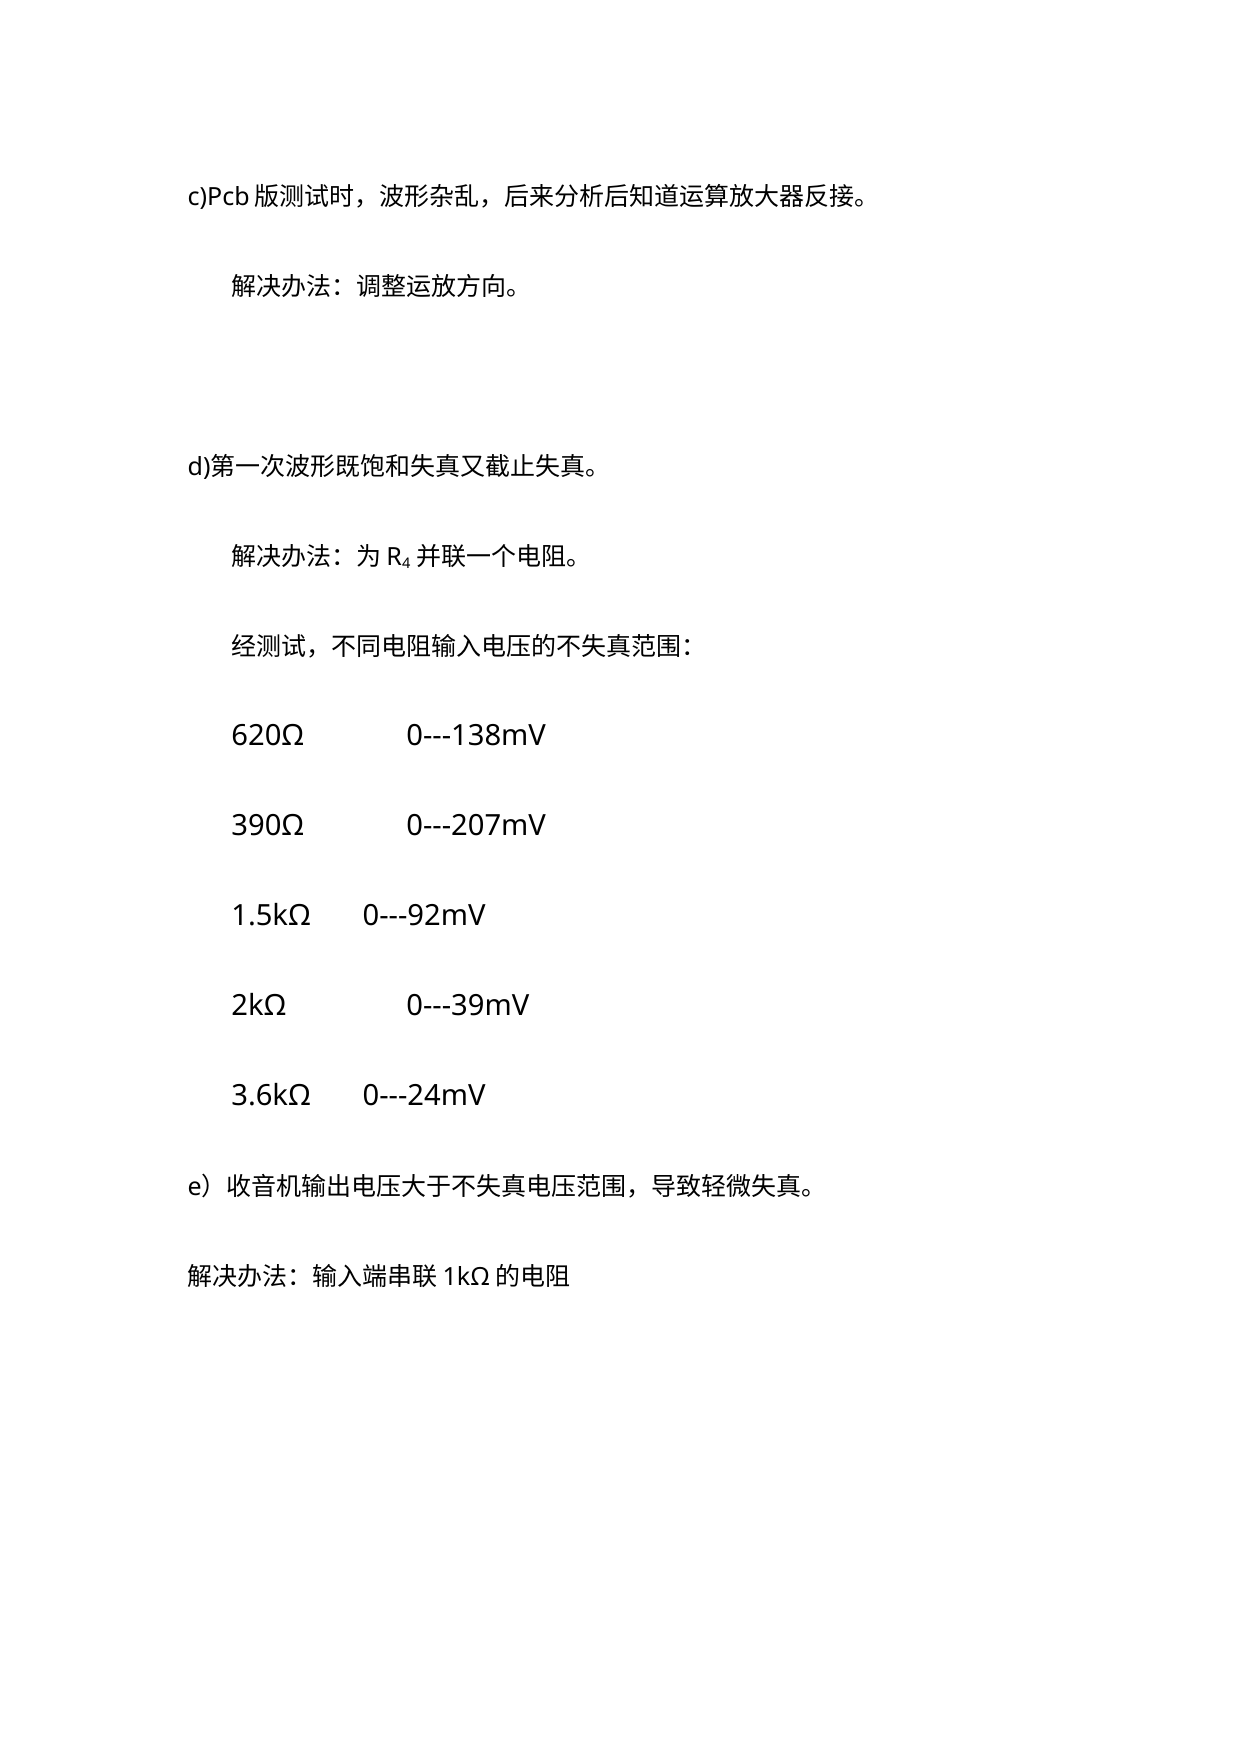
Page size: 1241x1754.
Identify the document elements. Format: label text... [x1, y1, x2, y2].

text c)Pcb版测试时，波形杂乱，后来分析后知道运算放大器反接。 [187, 162, 1053, 227]
text 解决办法：输入端串联1kΩ的电阻 [187, 1242, 1053, 1307]
text 3.6kΩ 0---24mV [231, 1062, 1053, 1127]
text 2kΩ 0---39mV [231, 972, 1053, 1037]
text 解决办法：调整运放方向。 [231, 252, 1053, 317]
text 解决办法：为R4 并联一个电阻。 [231, 522, 1053, 587]
text 620Ω 0---138mV [231, 702, 1053, 767]
text e）收音机输出电压大于不失真电压范围，导致轻微失真。 [187, 1152, 1053, 1217]
text d)第一次波形既饱和失真又截止失真。 [187, 432, 1053, 497]
text 1.5kΩ 0---92mV [231, 882, 1053, 947]
text 390Ω 0---207mV [231, 792, 1053, 857]
text 经测试，不同电阻输入电压的不失真范围： [231, 612, 1053, 677]
